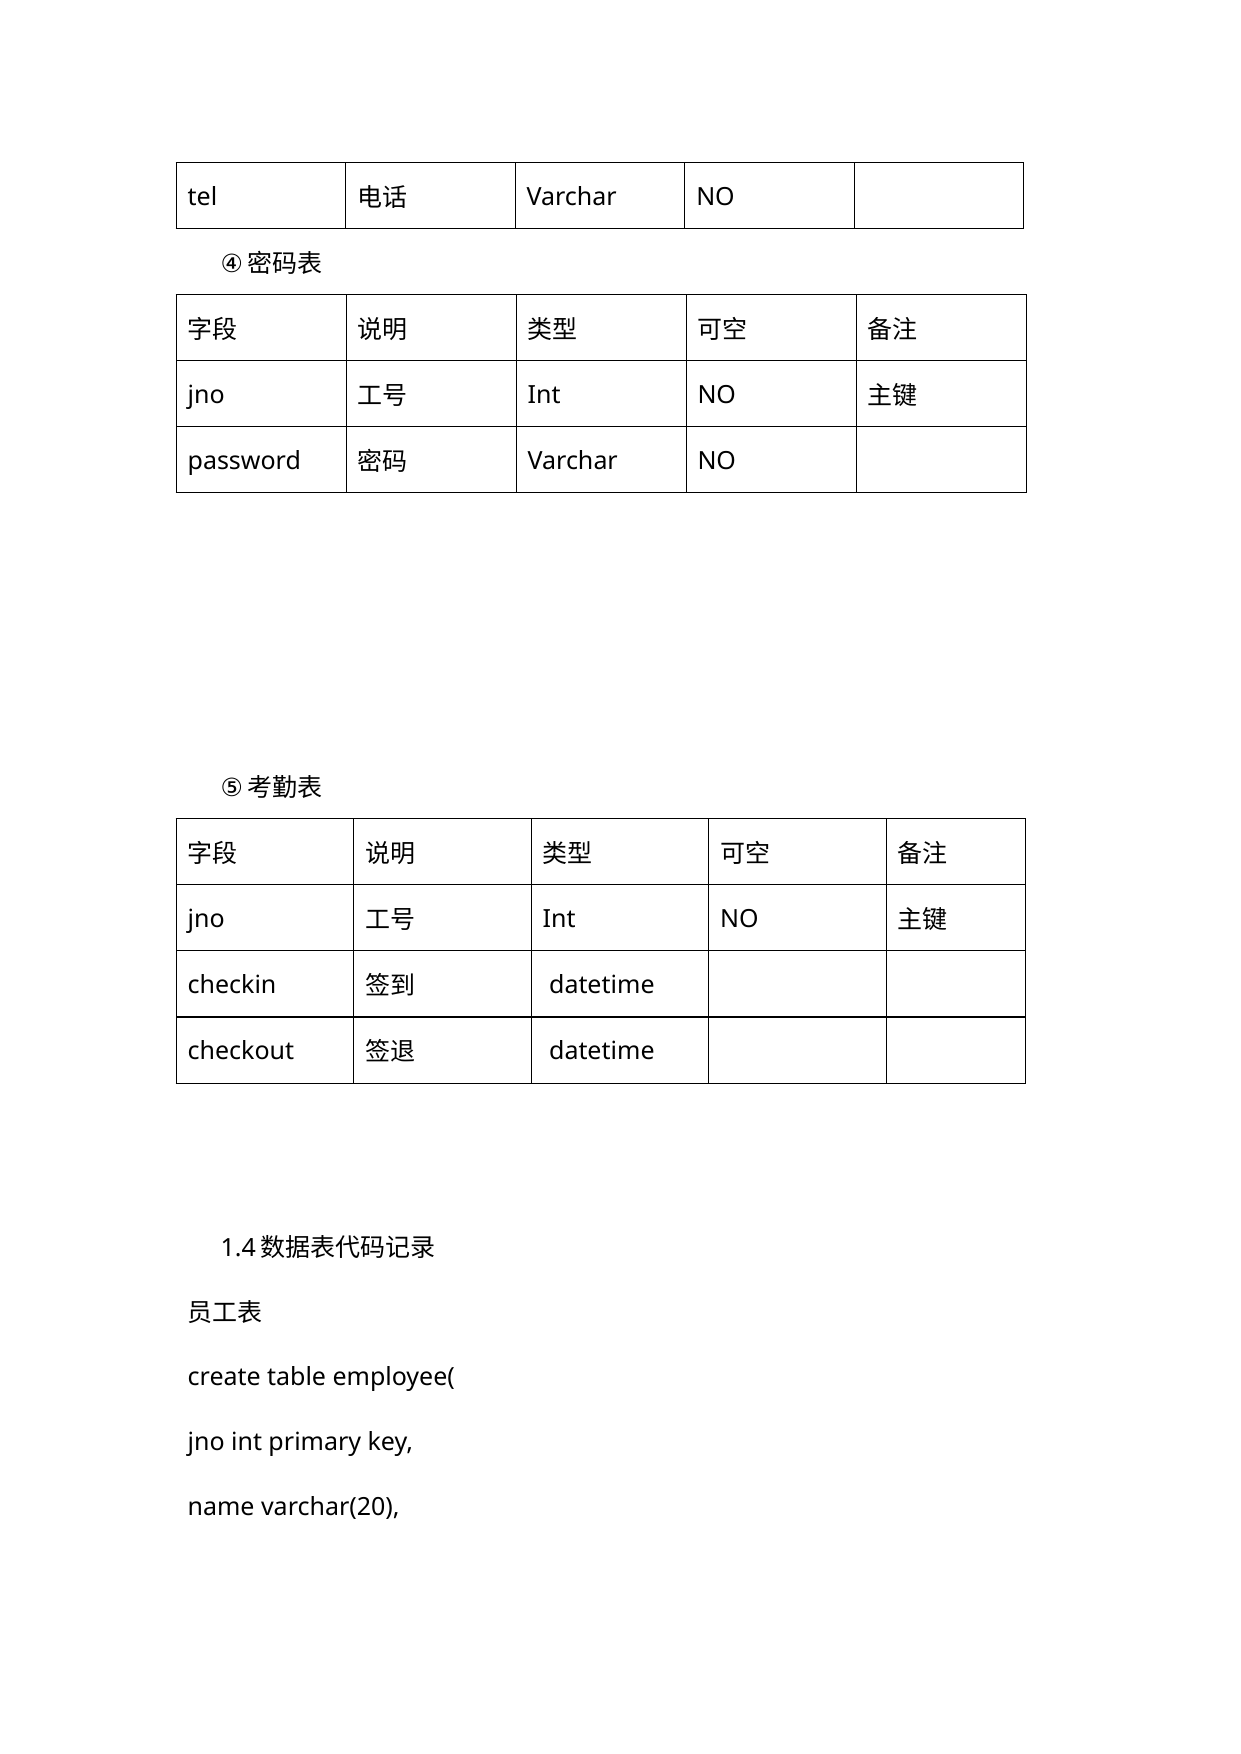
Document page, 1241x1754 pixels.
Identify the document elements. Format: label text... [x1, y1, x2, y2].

table_cell NO [709, 885, 886, 950]
text name varchar(20), [187, 1473, 1053, 1538]
list 1.4数据表代码记录 [220, 1213, 1053, 1278]
table_cell checkin [177, 951, 353, 1016]
table_header 备注 [857, 295, 1026, 360]
table_cell [857, 427, 1026, 492]
table_header 备注 [887, 819, 1025, 884]
list ⑤考勤表 [220, 753, 1053, 818]
table_cell checkout [177, 1018, 353, 1082]
table_cell 工号 [347, 361, 516, 426]
table_cell [709, 1018, 886, 1082]
table_header 说明 [347, 295, 516, 360]
text create table employee( [187, 1343, 1053, 1408]
table_cell tel [177, 163, 345, 228]
table_cell Varchar [517, 427, 686, 492]
table_cell Int [532, 885, 708, 950]
table_cell [887, 951, 1025, 1016]
table_cell jno [177, 885, 353, 950]
table_header 字段 [177, 819, 353, 884]
table_cell 签到 [354, 951, 531, 1016]
table_cell jno [177, 361, 346, 426]
table_cell NO [687, 427, 856, 492]
text 员工表 [187, 1278, 1053, 1343]
table_cell [855, 163, 1023, 228]
table_cell datetime [532, 951, 708, 1016]
table_header 字段 [177, 295, 346, 360]
table_cell 电话 [346, 163, 515, 228]
table_cell datetime [532, 1018, 708, 1082]
table_cell Varchar [516, 163, 684, 228]
table_header 说明 [354, 819, 531, 884]
table_cell password [177, 427, 346, 492]
table_cell 签退 [354, 1018, 531, 1082]
table_cell [709, 951, 886, 1016]
table_cell 主键 [857, 361, 1026, 426]
table_cell NO [685, 163, 854, 228]
table_cell NO [687, 361, 856, 426]
table_cell 工号 [354, 885, 531, 950]
table_cell 密码 [347, 427, 516, 492]
table_header 类型 [532, 819, 708, 884]
list ④密码表 [220, 229, 1053, 294]
table_header 可空 [709, 819, 886, 884]
table_cell Int [517, 361, 686, 426]
table_header 类型 [517, 295, 686, 360]
table_cell 主键 [887, 885, 1025, 950]
table_header 可空 [687, 295, 856, 360]
text jno int primary key, [187, 1408, 1053, 1473]
table_cell [887, 1018, 1025, 1082]
